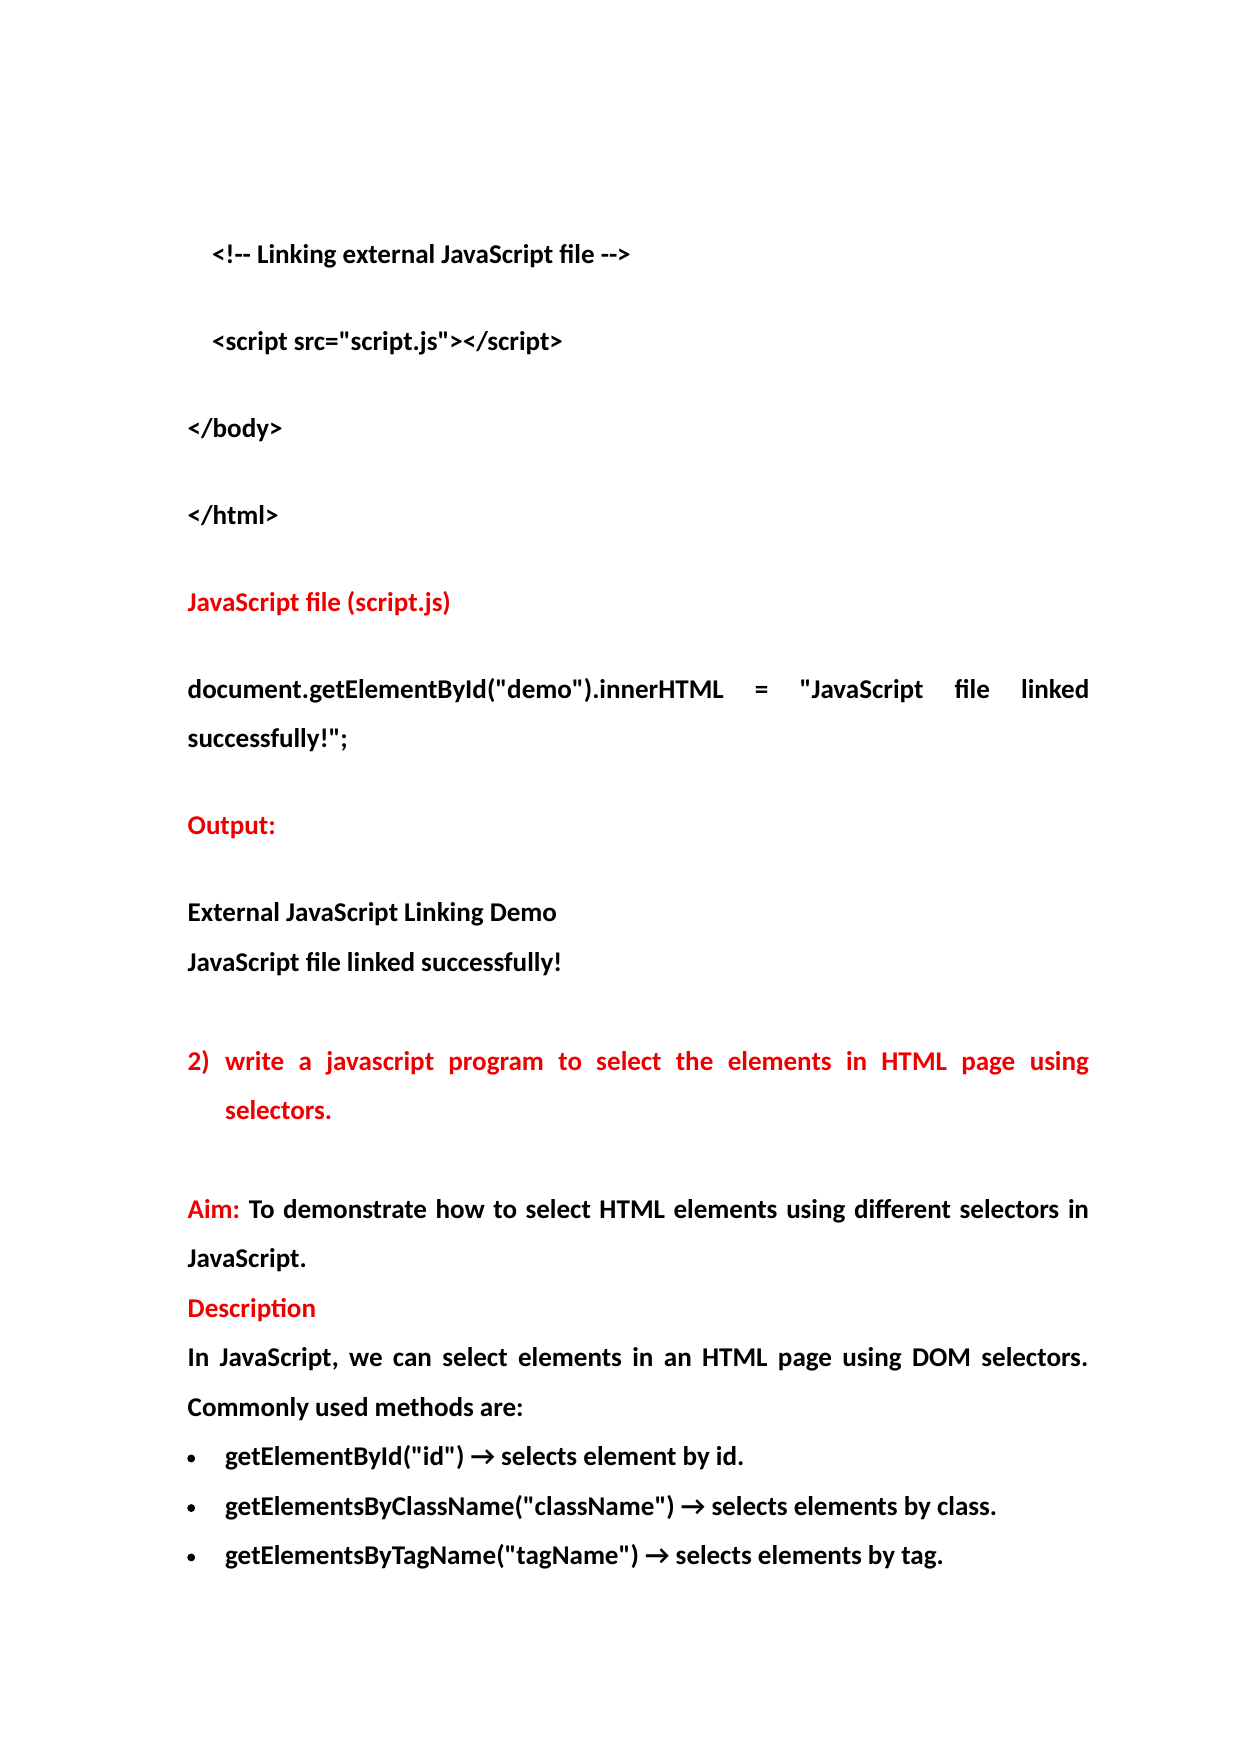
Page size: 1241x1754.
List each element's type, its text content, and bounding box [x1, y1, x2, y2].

list getElementById("id") → selects element by id. [187, 1439, 1090, 1473]
text </html> [187, 498, 1090, 531]
text In JavaScript, we can select elements in an HTML page using DOM selectors. Commonly used methods are: [187, 1341, 1090, 1423]
text JavaScript file (script.js) [187, 585, 1090, 618]
text <!-- Linking external JavaScript file --> [187, 237, 1090, 270]
text External JavaScript Linking Demo [187, 895, 1090, 928]
text <script src="script.js"></script> [187, 324, 1090, 357]
text JavaScript file linked successfully! [187, 945, 1090, 978]
text document.getElementById("demo").innerHTML = "JavaScript file linked successfully!"; [187, 672, 1090, 754]
text </body> [187, 411, 1090, 444]
text Output: [187, 808, 1090, 841]
list getElementsByClassName("className") → selects elements by class. [187, 1489, 1090, 1522]
text Description [187, 1291, 1090, 1324]
list write a javascript program to select the elements in HTML page using selectors. [187, 1044, 1090, 1126]
list getElementsByTagName("tagName") → selects elements by tag. [187, 1538, 1090, 1572]
text Aim: To demonstrate how to select HTML elements using different selectors in JavaScript. [187, 1192, 1090, 1275]
